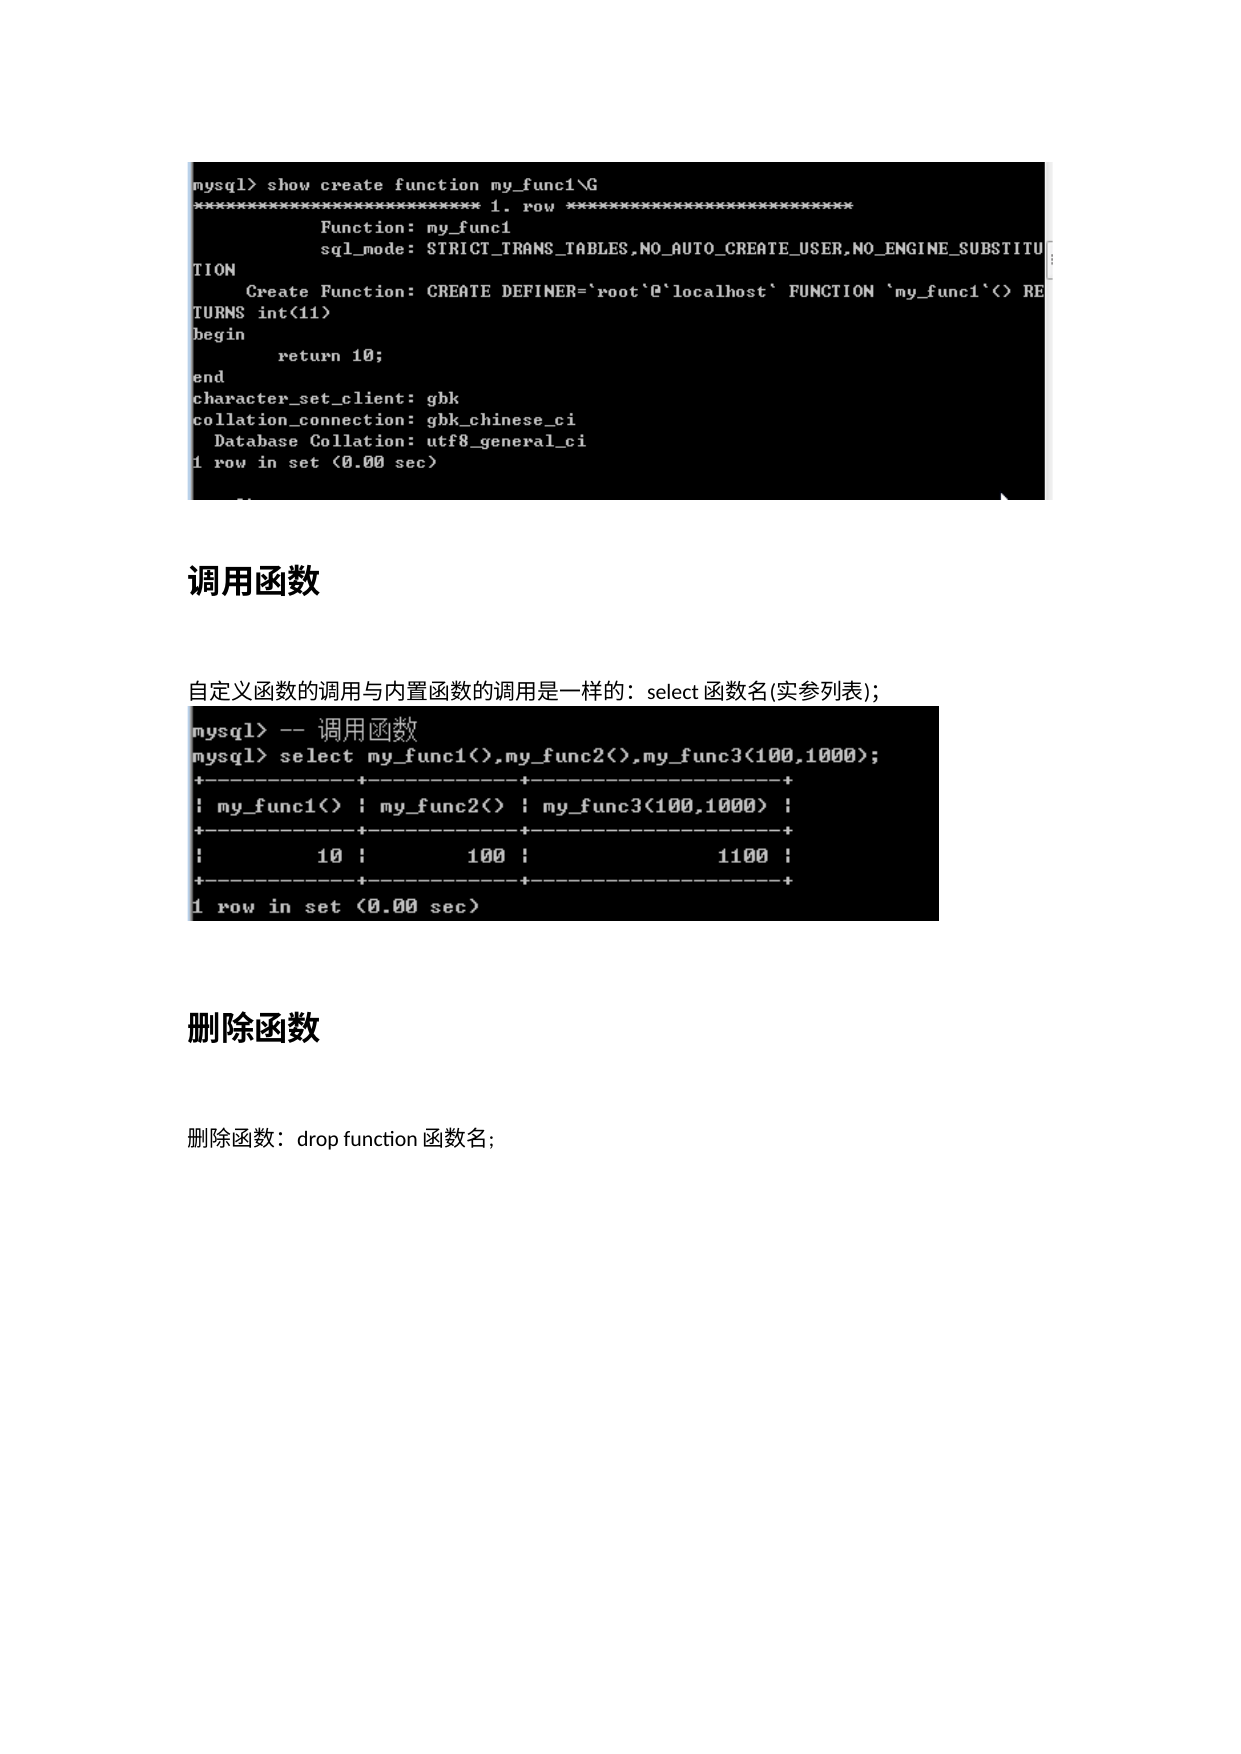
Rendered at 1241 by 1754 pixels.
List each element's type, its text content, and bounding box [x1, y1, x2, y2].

picture [187, 706, 939, 921]
text 自定义函数的调用与内置函数的调用是一样的：select 函数名(实参列表)； [187, 674, 1053, 706]
subtitle 删除函数 [187, 993, 1053, 1058]
picture [187, 162, 1053, 500]
text 删除函数：drop function 函数名; [187, 1121, 1053, 1153]
subtitle 调用函数 [187, 547, 1053, 612]
